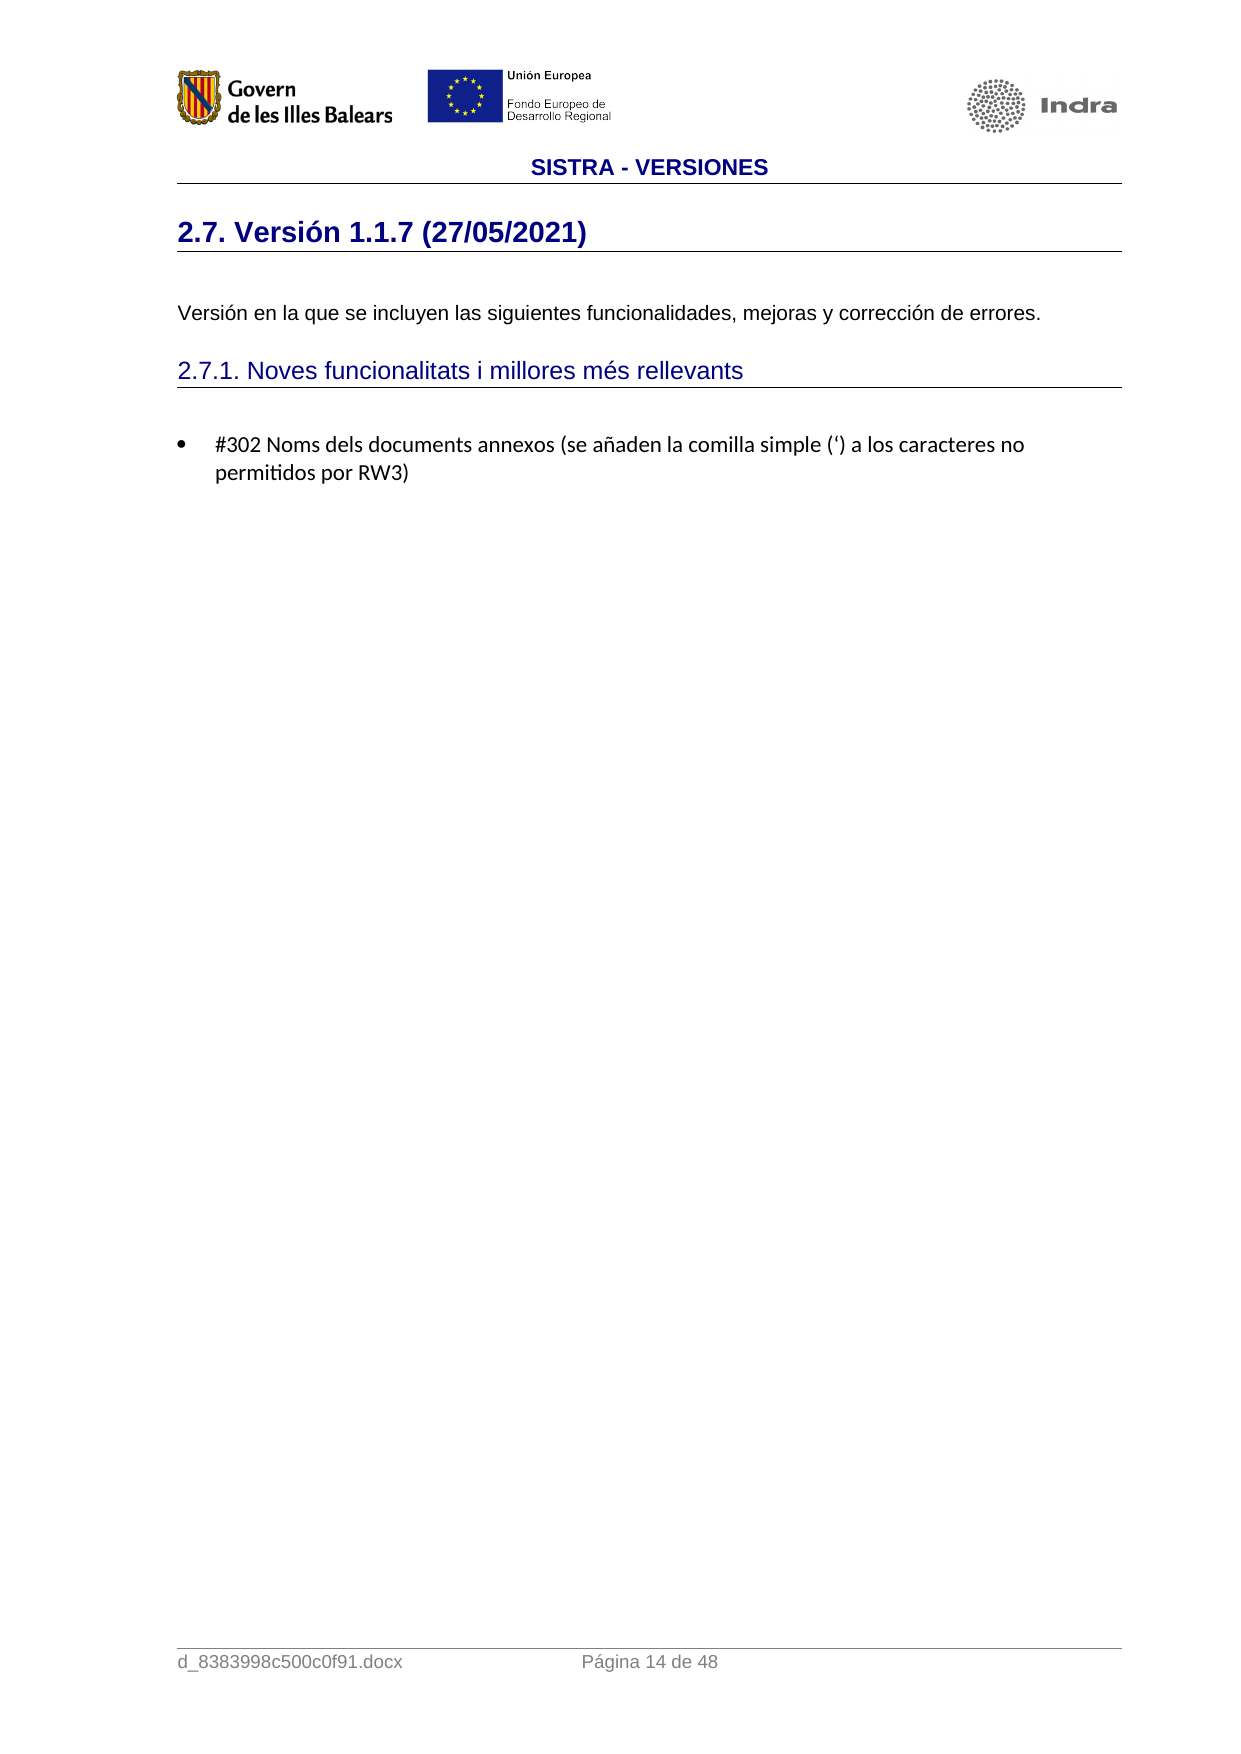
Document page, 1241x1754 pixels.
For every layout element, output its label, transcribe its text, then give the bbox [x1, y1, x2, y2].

text Versión en la que se incluyen las siguientes funcionalidades, mejoras y corrección de errores. [177, 301, 1122, 324]
subtitle Noves funcionalitats i millores més rellevants [177, 356, 1122, 387]
picture [421, 67, 611, 125]
list #302 Noms dels documents annexos (se añaden la comilla simple (‘) a los caracteres no permitidos por RW3) [177, 430, 1122, 486]
picture [176, 70, 393, 125]
subtitle Versión 1.1.7 (27/05/2021) [177, 215, 1122, 251]
